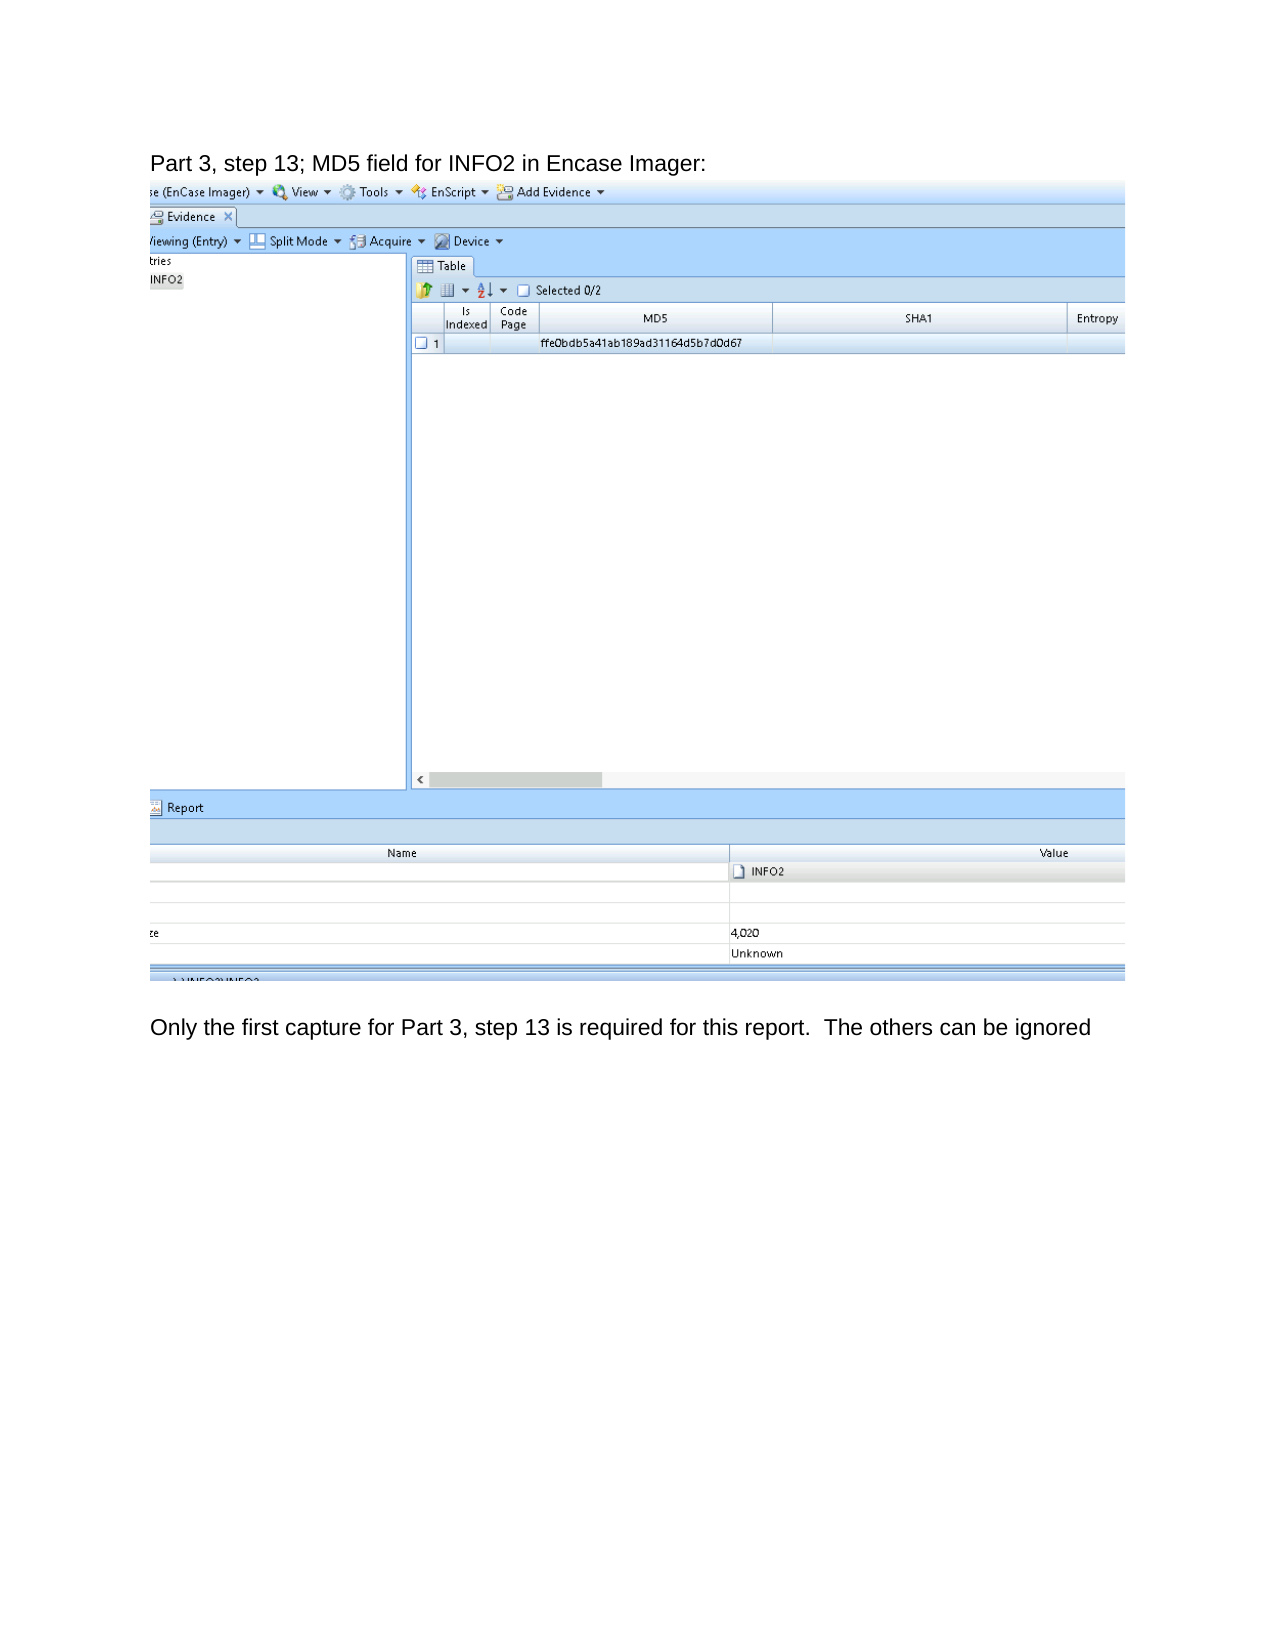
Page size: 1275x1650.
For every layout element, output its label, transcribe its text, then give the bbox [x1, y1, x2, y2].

text Part 3, step 13; MD5 field for INFO2 in Encase Imager: [150, 150, 1125, 180]
picture [150, 180, 1125, 981]
text Only the first capture for Part 3, step 13 is required for this report. The others can be ignored [150, 1014, 1125, 1041]
